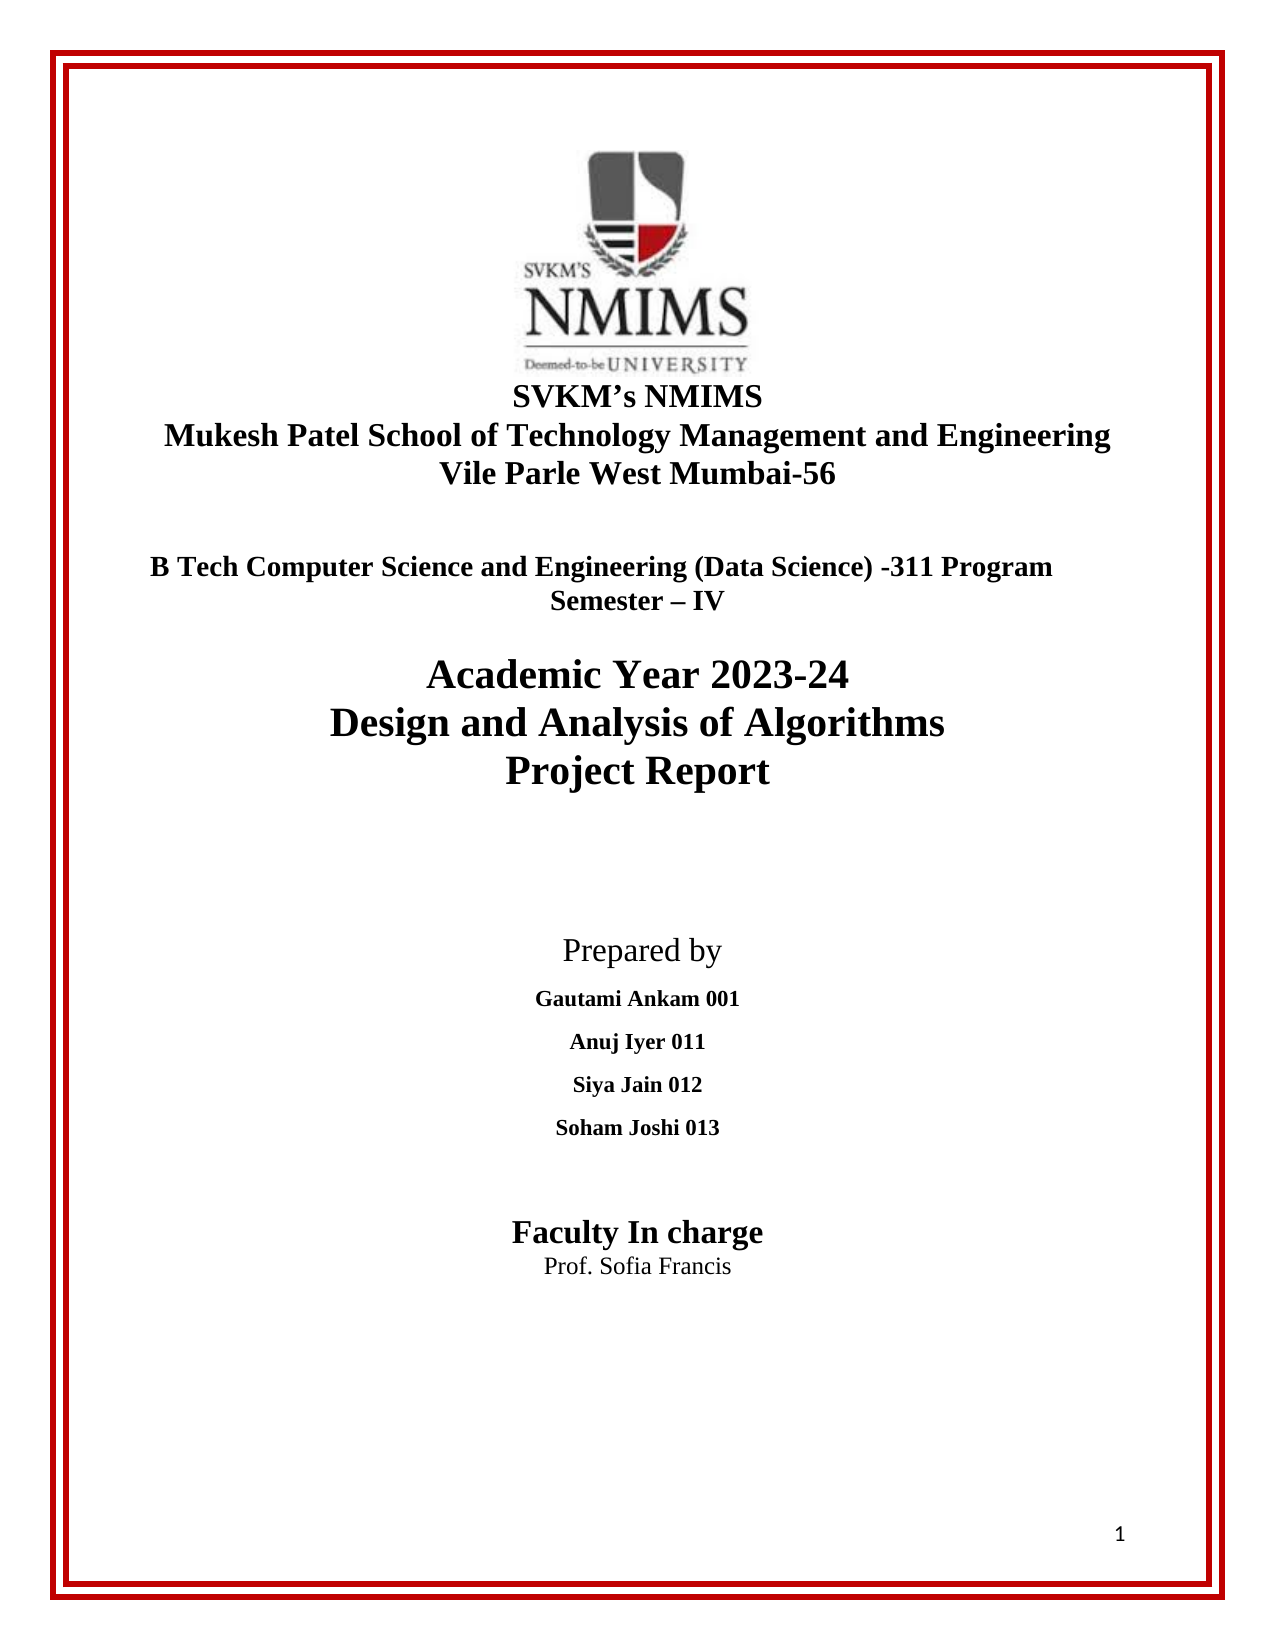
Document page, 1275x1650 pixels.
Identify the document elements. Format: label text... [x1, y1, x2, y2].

picture [502, 150, 773, 377]
text B Tech Computer Science and Engineering (Data Science) -311 Program [150, 549, 1125, 583]
text Vile Parle West Mumbai-56 [150, 453, 1125, 492]
text Soham Joshi 013 [150, 1114, 1125, 1141]
text Semester – IV [150, 583, 1125, 616]
text Prepared by [150, 930, 1125, 969]
text Anuj Iyer 011 [150, 1028, 1125, 1055]
text Academic Year 2023-24 [150, 650, 1125, 698]
text Prof. Sofia Francis [150, 1251, 1125, 1279]
text SVKM’s NMIMS [150, 377, 1125, 415]
text Project Report [150, 746, 1125, 794]
text Gautami Ankam 001 [150, 985, 1125, 1012]
text Faculty In charge [150, 1212, 1125, 1251]
text Siya Jain 012 [150, 1071, 1125, 1098]
text Design and Analysis of Algorithms [150, 698, 1125, 746]
text Mukesh Patel School of Technology Management and Engineering [150, 415, 1125, 453]
